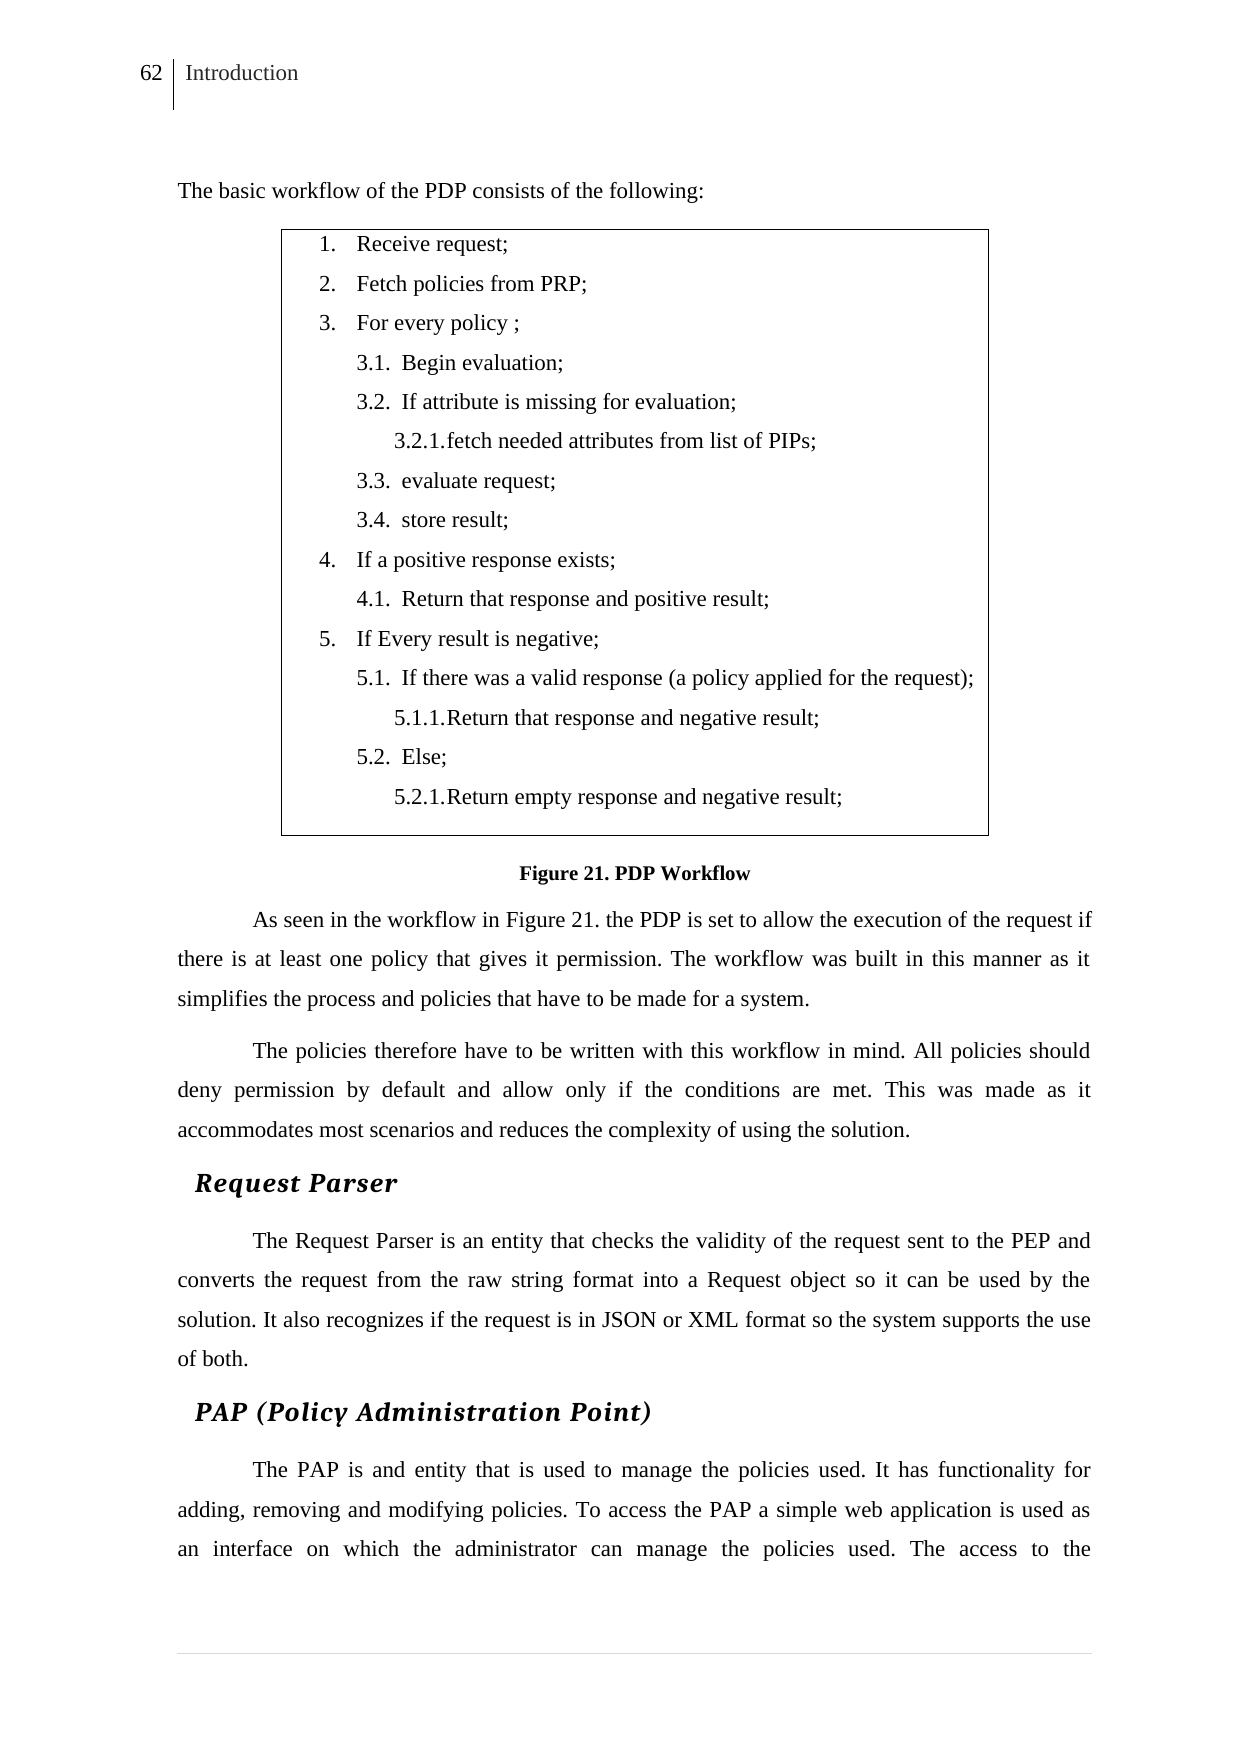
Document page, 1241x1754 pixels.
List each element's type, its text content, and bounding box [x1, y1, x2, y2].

table_header Receive request; Fetch policies from PRP; For every policy ; Begin evaluation; If attribute is missing for evaluation; fetch needed attributes from list of PIPs; evaluate request; store result; If a positive response exists; Return that response and positive result; If Every result is negative; If there was a valid response (a policy applied for the request); Return that response and negative result; Else; Return empty response and negative result; [282, 230, 988, 835]
subtitle Request Parser [195, 1168, 1092, 1199]
text The policies therefore have to be written with this workflow in mind. All policies should deny permission by default and allow only if the conditions are met. This was made as it accommodates most scenarios and reduces the complexity of using the solution. [177, 1037, 1092, 1142]
text The basic workflow of the PDP consists of the following: [177, 177, 1092, 203]
text As seen in the workflow in Figure 21. the PDP is set to allow the execution of the request if there is at least one policy that gives it permission. The workflow was built in this manner as it simplifies the process and policies that have to be made for a system. [177, 906, 1092, 1011]
text The Request Parser is an entity that checks the validity of the request sent to the PEP and converts the request from the raw string format into a Request object so it can be used by the solution. It also recognizes if the request is in JSON or XML format so the system supports the use of both. [177, 1227, 1092, 1372]
subtitle PAP (Policy Administration Point) [195, 1397, 1092, 1428]
